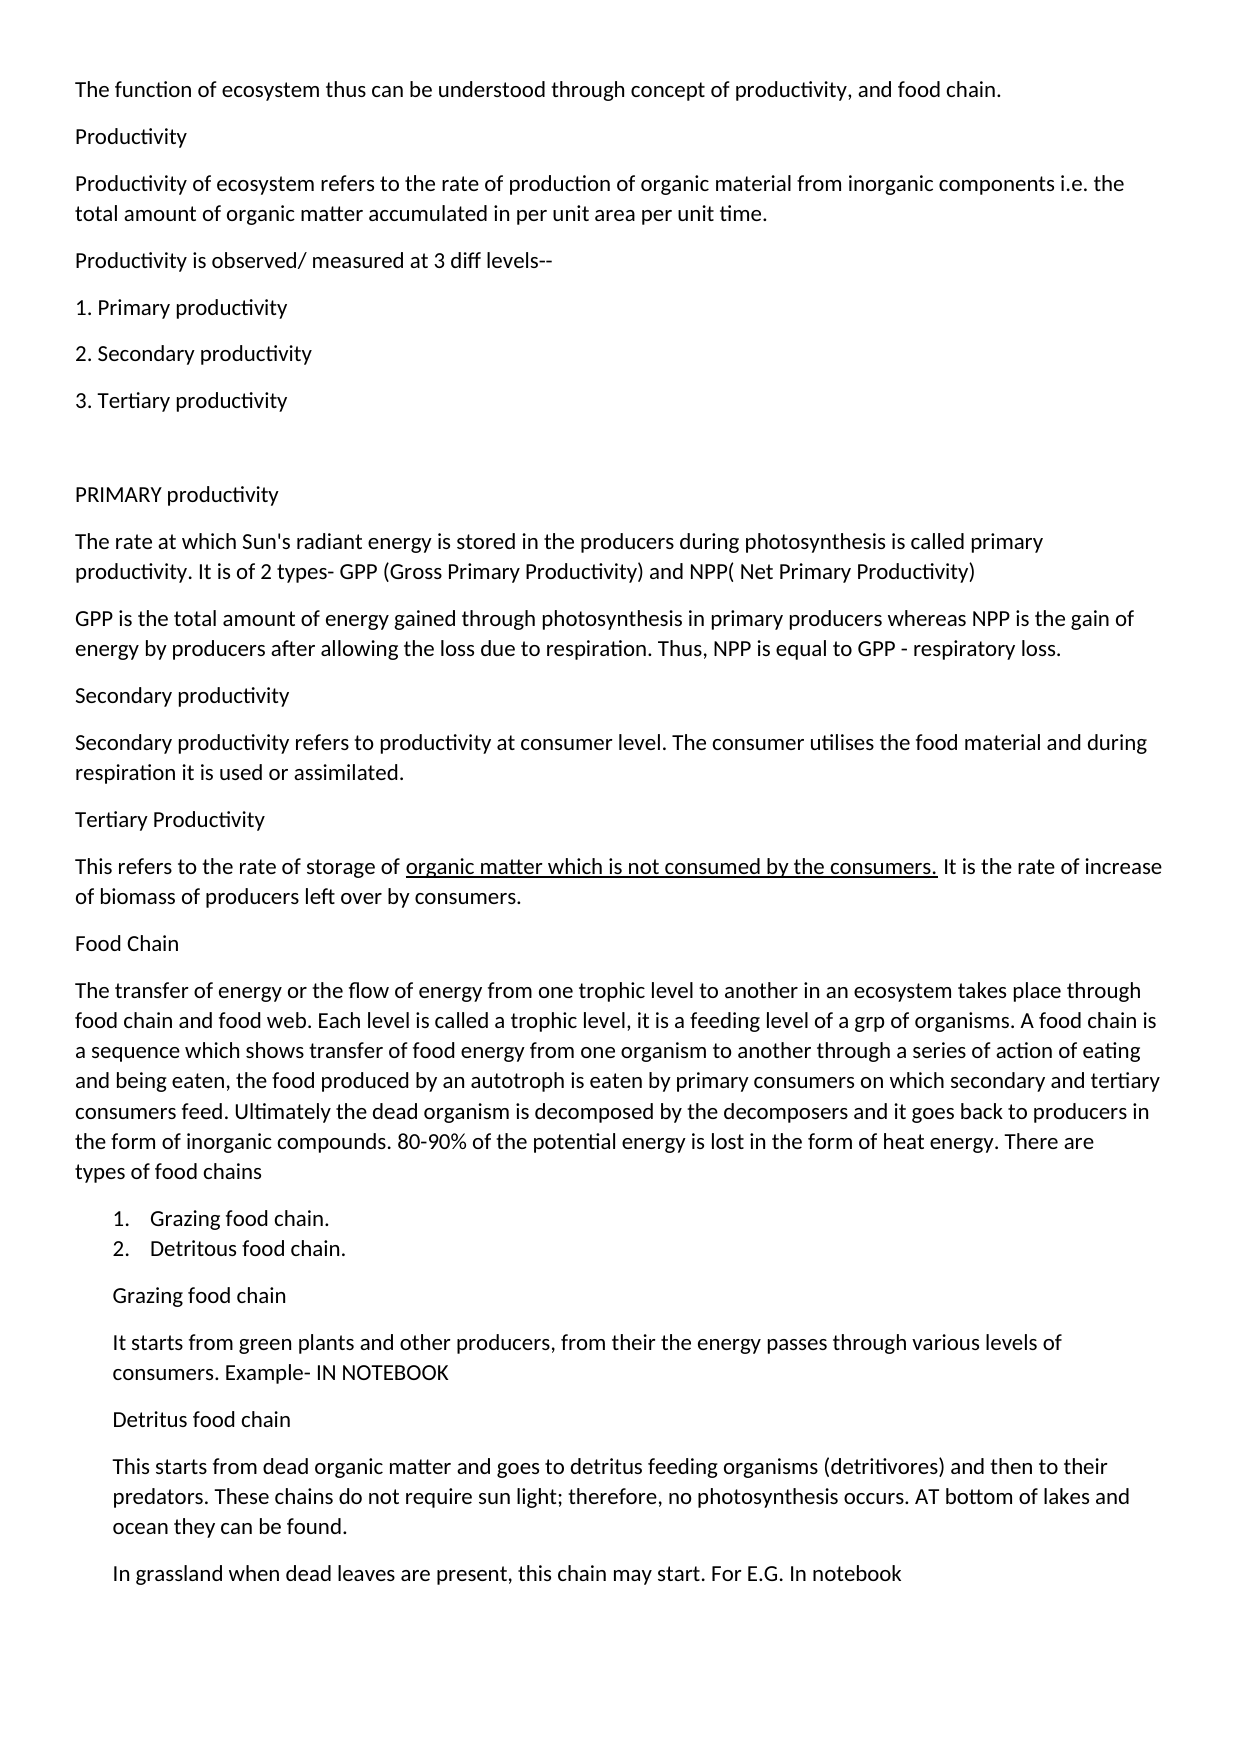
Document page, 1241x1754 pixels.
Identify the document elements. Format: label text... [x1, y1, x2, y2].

text In grassland when dead leaves are present, this chain may start. For E.G. In notebook [112, 1559, 1165, 1587]
text 2. Secondary productivity [75, 339, 1165, 368]
text GPP is the total amount of energy gained through photosynthesis in primary producers whereas NPP is the gain of energy by producers after allowing the loss due to respiration. Thus, NPP is equal to GPP - respiratory loss. [75, 604, 1165, 662]
text It starts from green plants and other producers, from their the energy passes through various levels of consumers. Example- IN NOTEBOOK [112, 1328, 1165, 1386]
text Tertiary Productivity [75, 805, 1165, 833]
text The rate at which Sun's radiant energy is stored in the producers during photosynthesis is called primary productivity. It is of 2 types- GPP (Gross Primary Productivity) and NPP( Net Primary Productivity) [75, 527, 1165, 585]
list Grazing food chain. [112, 1204, 1165, 1232]
text Productivity of ecosystem refers to the rate of production of organic material from inorganic components i.e. the total amount of organic matter accumulated in per unit area per unit time. [75, 169, 1165, 227]
text Grazing food chain [112, 1281, 1165, 1309]
text This refers to the rate of storage of organic matter which is not consumed by the consumers. It is the rate of increase of biomass of producers left over by consumers. [75, 852, 1165, 910]
text Food Chain [75, 929, 1165, 957]
text PRIMARY productivity [75, 480, 1165, 508]
text Secondary productivity [75, 681, 1165, 709]
text This starts from dead organic matter and goes to detritus feeding organisms (detritivores) and then to their predators. These chains do not require sun light; therefore, no photosynthesis occurs. AT bottom of lakes and ocean they can be found. [112, 1452, 1165, 1541]
text Detritus food chain [112, 1405, 1165, 1433]
list Detritous food chain. [112, 1234, 1165, 1262]
text Productivity is observed/ measured at 3 diff levels-- [75, 246, 1165, 274]
text The transfer of energy or the flow of energy from one trophic level to another in an ecosystem takes place through food chain and food web. Each level is called a trophic level, it is a feeding level of a grp of organisms. A food chain is a sequence which shows transfer of food energy from one organism to another through a series of action of eating and being eaten, the food produced by an autotroph is eaten by primary consumers on which secondary and tertiary consumers feed. Ultimately the dead organism is decomposed by the decomposers and it goes back to producers in the form of inorganic compounds. 80-90% of the potential energy is lost in the form of heat energy. There are types of food chains [75, 976, 1165, 1185]
text Secondary productivity refers to productivity at consumer level. The consumer utilises the food material and during respiration it is used or assimilated. [75, 728, 1165, 786]
text Productivity [75, 122, 1165, 150]
text 3. Tertiary productivity [75, 386, 1165, 414]
text 1. Primary productivity [75, 293, 1165, 321]
text The function of ecosystem thus can be understood through concept of productivity, and food chain. [75, 75, 1165, 103]
